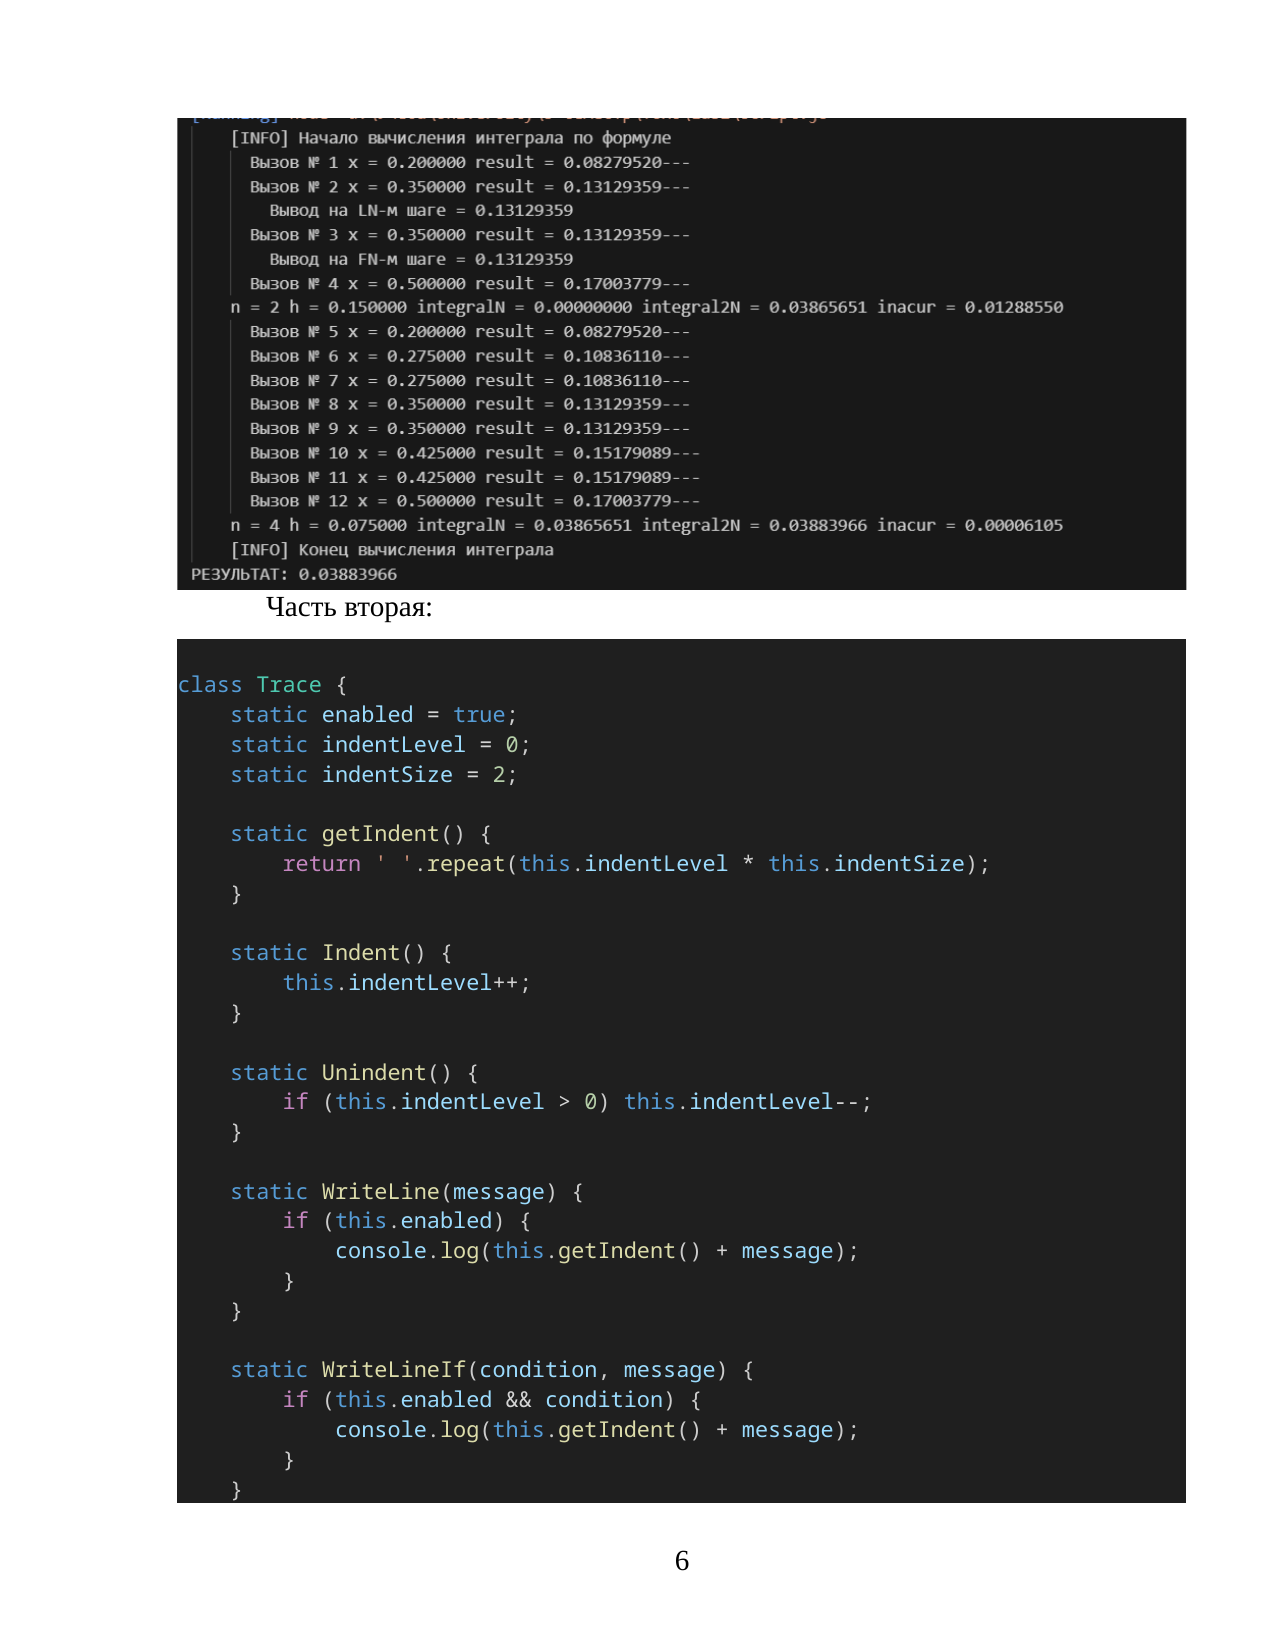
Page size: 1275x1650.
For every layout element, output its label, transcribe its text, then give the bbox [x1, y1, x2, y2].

text } [177, 1265, 1186, 1295]
text static indentLevel = 0; [177, 729, 1186, 759]
text static enabled = true; [177, 699, 1186, 729]
text } [177, 1474, 1186, 1503]
text static indentSize = 2; [177, 759, 1186, 788]
text static Unindent() { [177, 1057, 1186, 1086]
text if (this.enabled) { [177, 1206, 1186, 1235]
text this.indentLevel++; [177, 967, 1186, 997]
text } [177, 997, 1186, 1027]
text } [177, 878, 1186, 908]
text } [177, 1116, 1186, 1146]
text Часть вторая: [177, 590, 1186, 623]
text console.log(this.getIndent() + message); [177, 1235, 1186, 1265]
text static Indent() { [177, 937, 1186, 967]
text if (this.indentLevel > 0) this.indentLevel--; [177, 1086, 1186, 1116]
text static WriteLine(message) { [177, 1176, 1186, 1206]
picture [177, 118, 1187, 590]
text if (this.enabled && condition) { [177, 1384, 1186, 1414]
text static WriteLineIf(condition, message) { [177, 1354, 1186, 1384]
text class Trace { [177, 669, 1186, 699]
text static getIndent() { [177, 818, 1186, 848]
text } [177, 1444, 1186, 1474]
text console.log(this.getIndent() + message); [177, 1414, 1186, 1444]
text return ' '.repeat(this.indentLevel * this.indentSize); [177, 848, 1186, 878]
text } [177, 1295, 1186, 1325]
